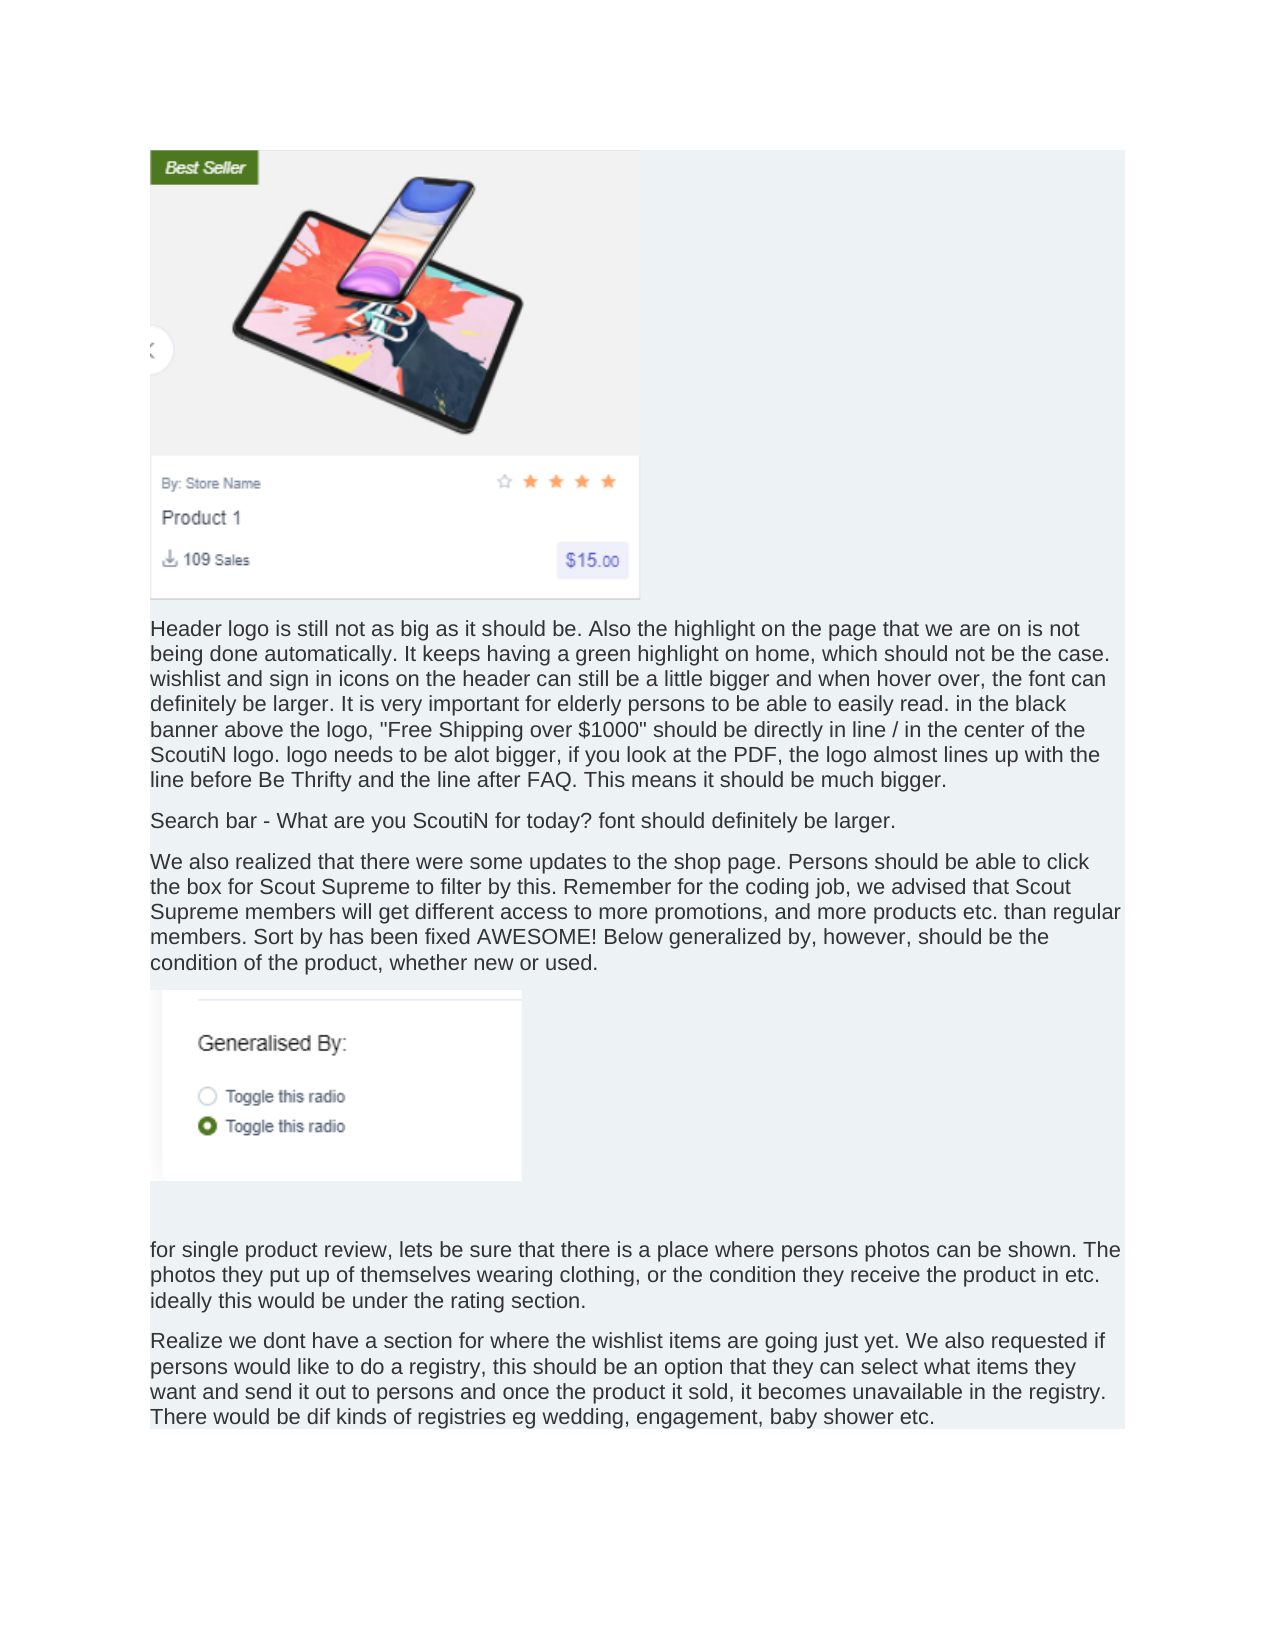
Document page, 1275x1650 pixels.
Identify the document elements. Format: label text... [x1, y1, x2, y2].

text Search bar - What are you ScoutiN for today? font should definitely be larger. [150, 808, 1125, 833]
text Header logo is still not as big as it should be. Also the highlight on the page that we are on is not being done automatically. It keeps having a green highlight on home, which should not be the case. wishlist and sign in icons on the header can still be a little bigger and when hover over, the font can definitely be larger. It is very important for elderly persons to be able to easily read. in the black banner above the logo, "Free Shipping over $1000" should be directly in line / in the center of the ScoutiN logo. logo needs to be alot bigger, if you look at the PDF, the logo almost lines up with the line before Be Thrifty and the line after FAQ. This means it should be much bigger. [150, 616, 1125, 792]
text We also realized that there were some updates to the shop page. Persons should be able to click the box for Scout Supreme to filter by this. Remember for the coding job, we advised that Scout Supreme members will get different access to more promotions, and more products etc. than regular members. Sort by has been fixed AWESOME! Below generalized by, however, should be the condition of the product, whether new or used. [150, 848, 1125, 974]
picture [150, 150, 641, 600]
text for single product review, lets be sure that there is a place where persons photos can be shown. The photos they put up of themselves wearing clothing, or the condition they receive the product in etc. ideally this would be under the rating section. [150, 1237, 1125, 1313]
picture [150, 990, 522, 1181]
text Realize we dont have a section for where the wishlist items are going just yet. We also requested if persons would like to do a registry, this should be an option that they can select what items they want and send it out to persons and once the product it sold, it becomes unavailable in the registry. There would be dif kinds of registries eg wedding, engagement, baby shower etc. [150, 1328, 1125, 1429]
